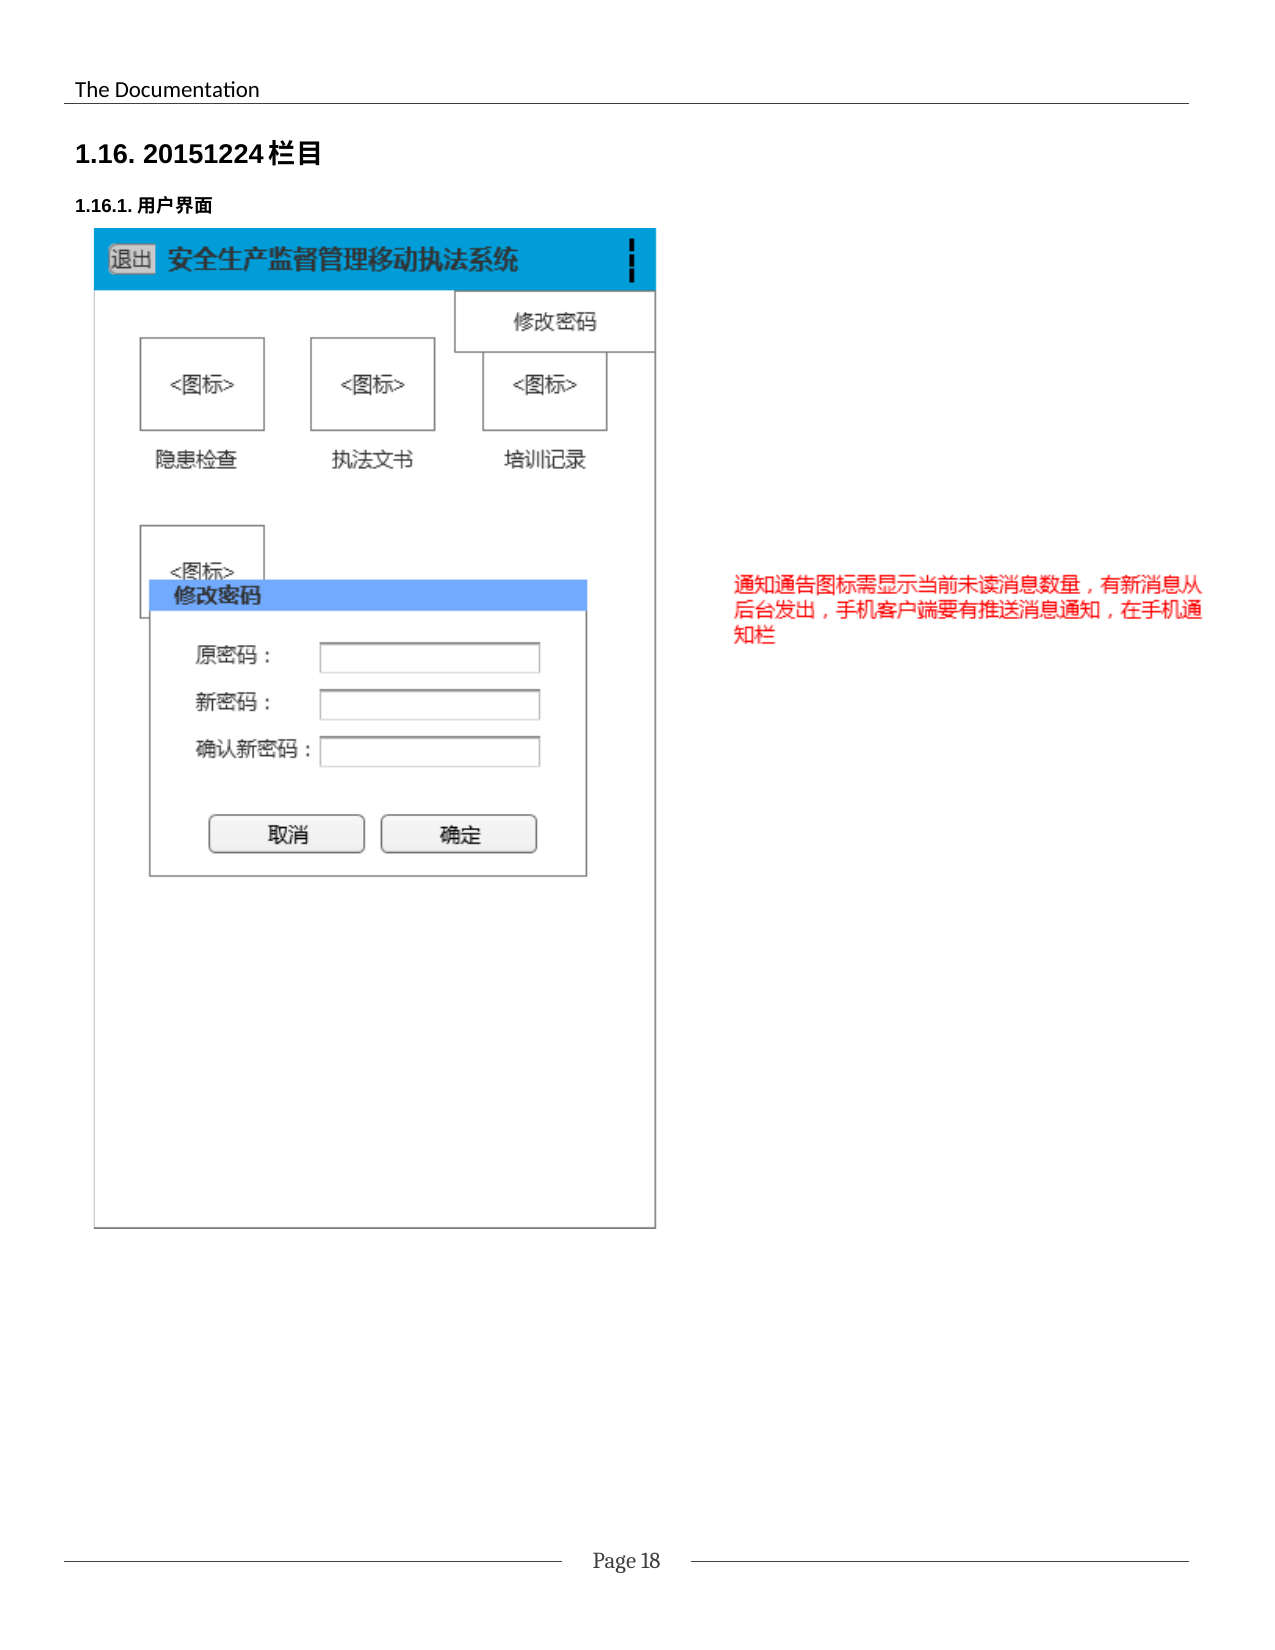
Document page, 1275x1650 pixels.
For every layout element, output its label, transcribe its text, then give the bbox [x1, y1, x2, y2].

subtitle 用户界面 [75, 194, 1200, 216]
subtitle 20151224栏目 [75, 138, 1200, 169]
